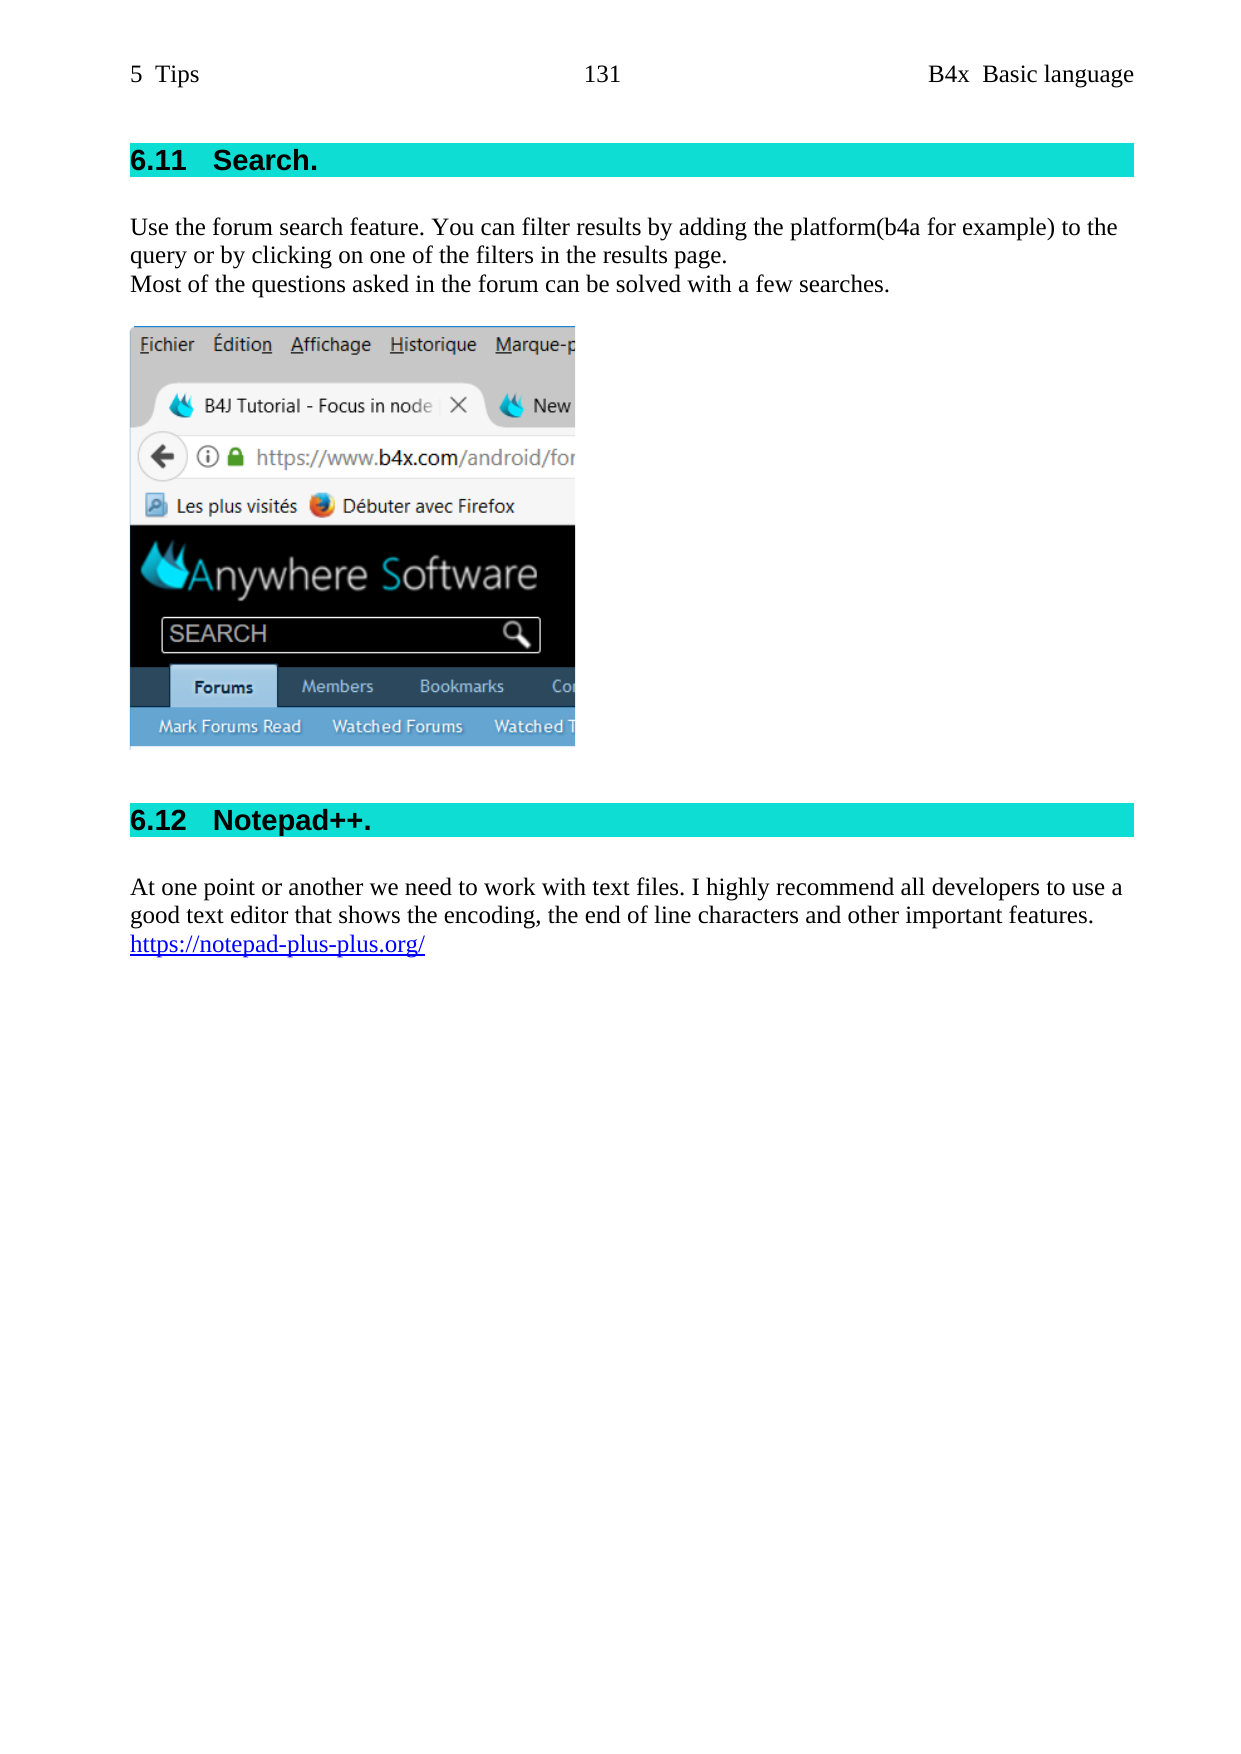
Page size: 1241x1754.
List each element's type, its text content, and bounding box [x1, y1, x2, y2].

text Use the forum search feature. You can filter results by adding the platform(b4a for example) to the query or by clicking on one of the filters in the results page. Most of the questions asked in the forum can be solved with a few searches. [130, 212, 1134, 298]
subtitle Notepad++. [130, 803, 1134, 837]
subtitle Search. [130, 143, 1134, 177]
text At one point or another we need to work with text files. I highly recommend all developers to use a good text editor that shows the encoding, the end of line characters and other important features. https://notepad-plus-plus.org/ [130, 872, 1134, 958]
picture [129, 326, 576, 750]
